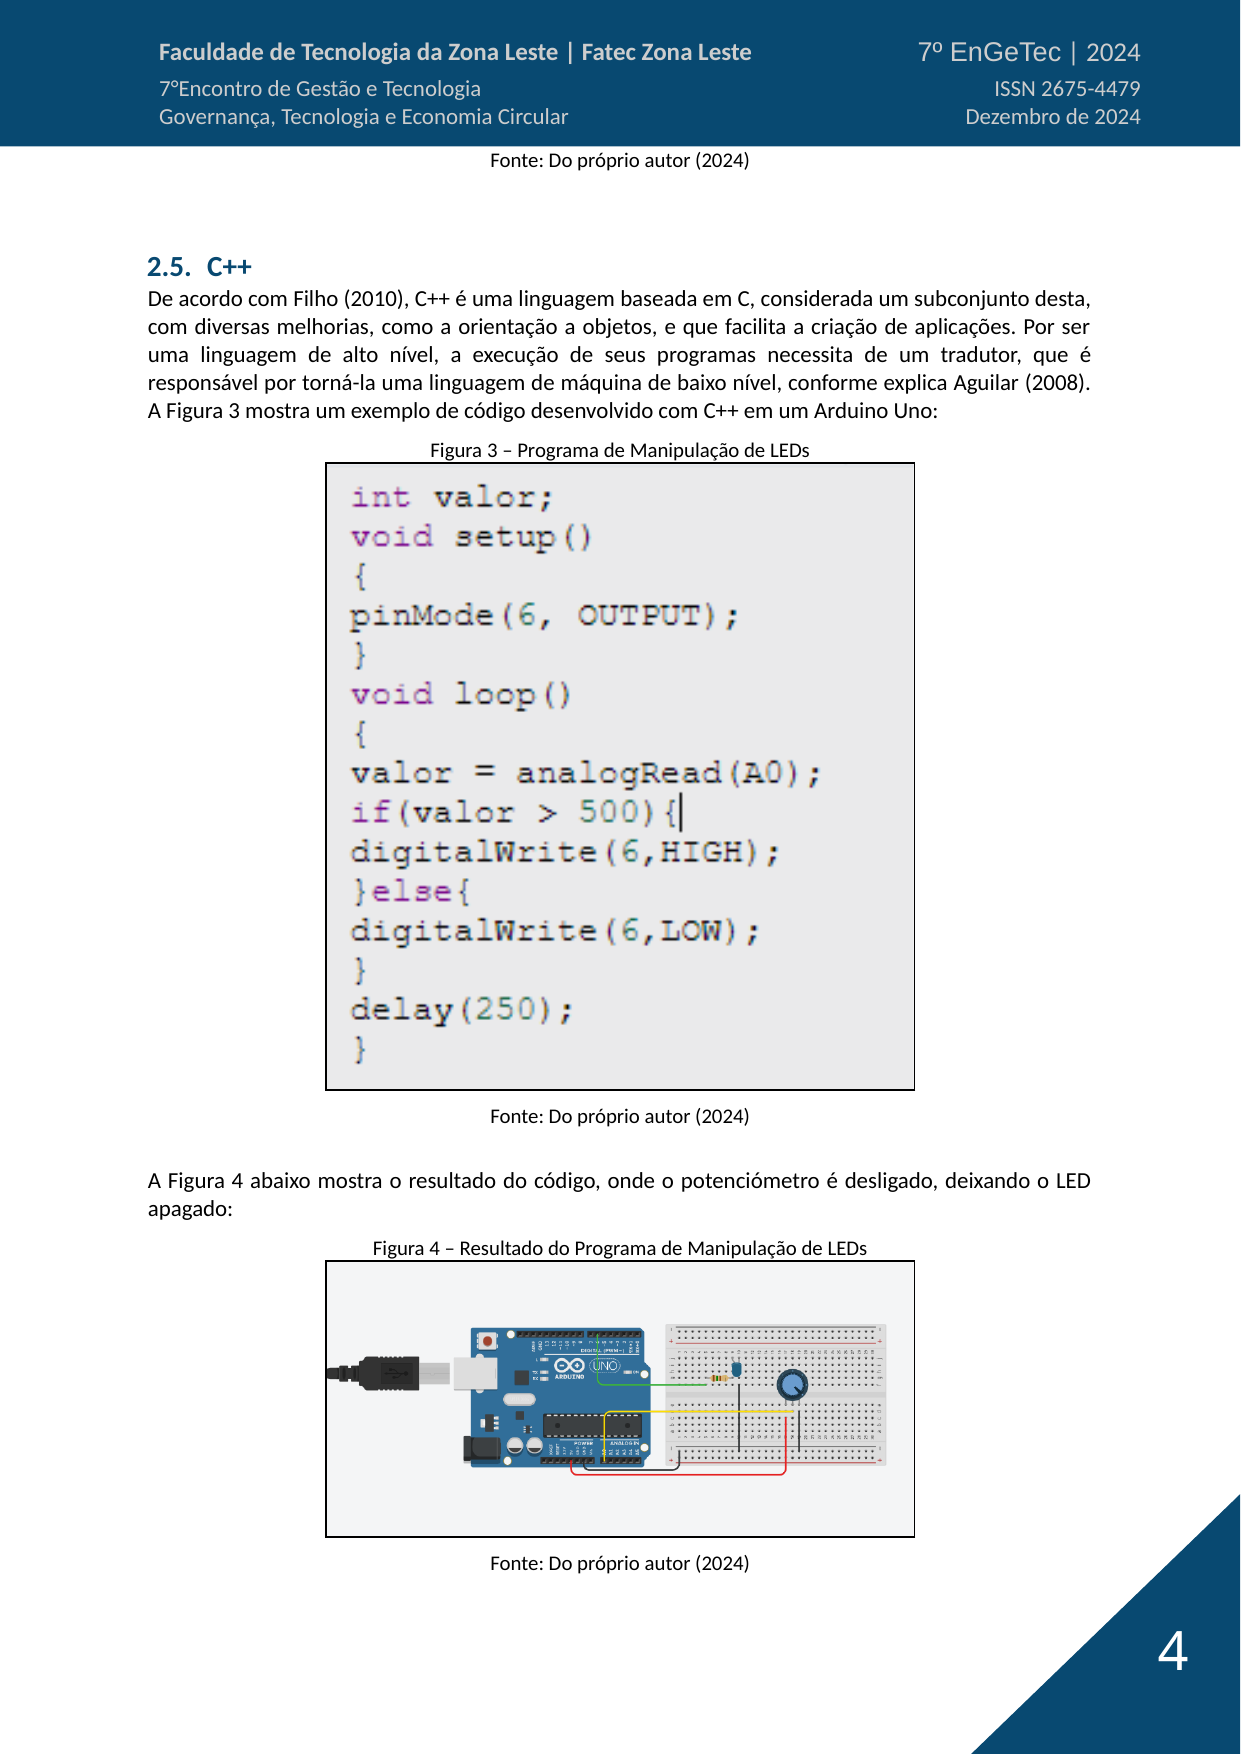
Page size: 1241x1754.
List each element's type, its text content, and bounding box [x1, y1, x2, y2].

text De acordo com Filho (2010), C++ é uma linguagem baseada em C, considerada um subconjunto desta, com diversas melhorias, como a orientação a objetos, e que facilita a criação de aplicações. Por ser uma linguagem de alto nível, a execução de seus programas necessita de um tradutor, que é responsável por torná-la uma linguagem de máquina de baixo nível, conforme explica Aguilar (2008). A Figura 3 mostra um exemplo de código desenvolvido com C++ em um Arduino Uno: [148, 284, 1092, 424]
text A Figura 4 abaixo mostra o resultado do código, onde o potenciómetro é desligado, deixando o LED apagado: [148, 1166, 1092, 1222]
list Fonte: Do próprio autor (2024) [148, 1103, 1092, 1128]
list Fonte: Do próprio autor (2024) [148, 1550, 1092, 1576]
list C++ [147, 248, 1092, 284]
list Fonte: Do próprio autor (2024) [148, 148, 1092, 173]
text Figura 3 – Programa de Manipulação de LEDs [148, 437, 1092, 462]
picture [327, 1262, 914, 1536]
picture [327, 464, 914, 1089]
text Figura 4 – Resultado do Programa de Manipulação de LEDs [148, 1235, 1092, 1260]
